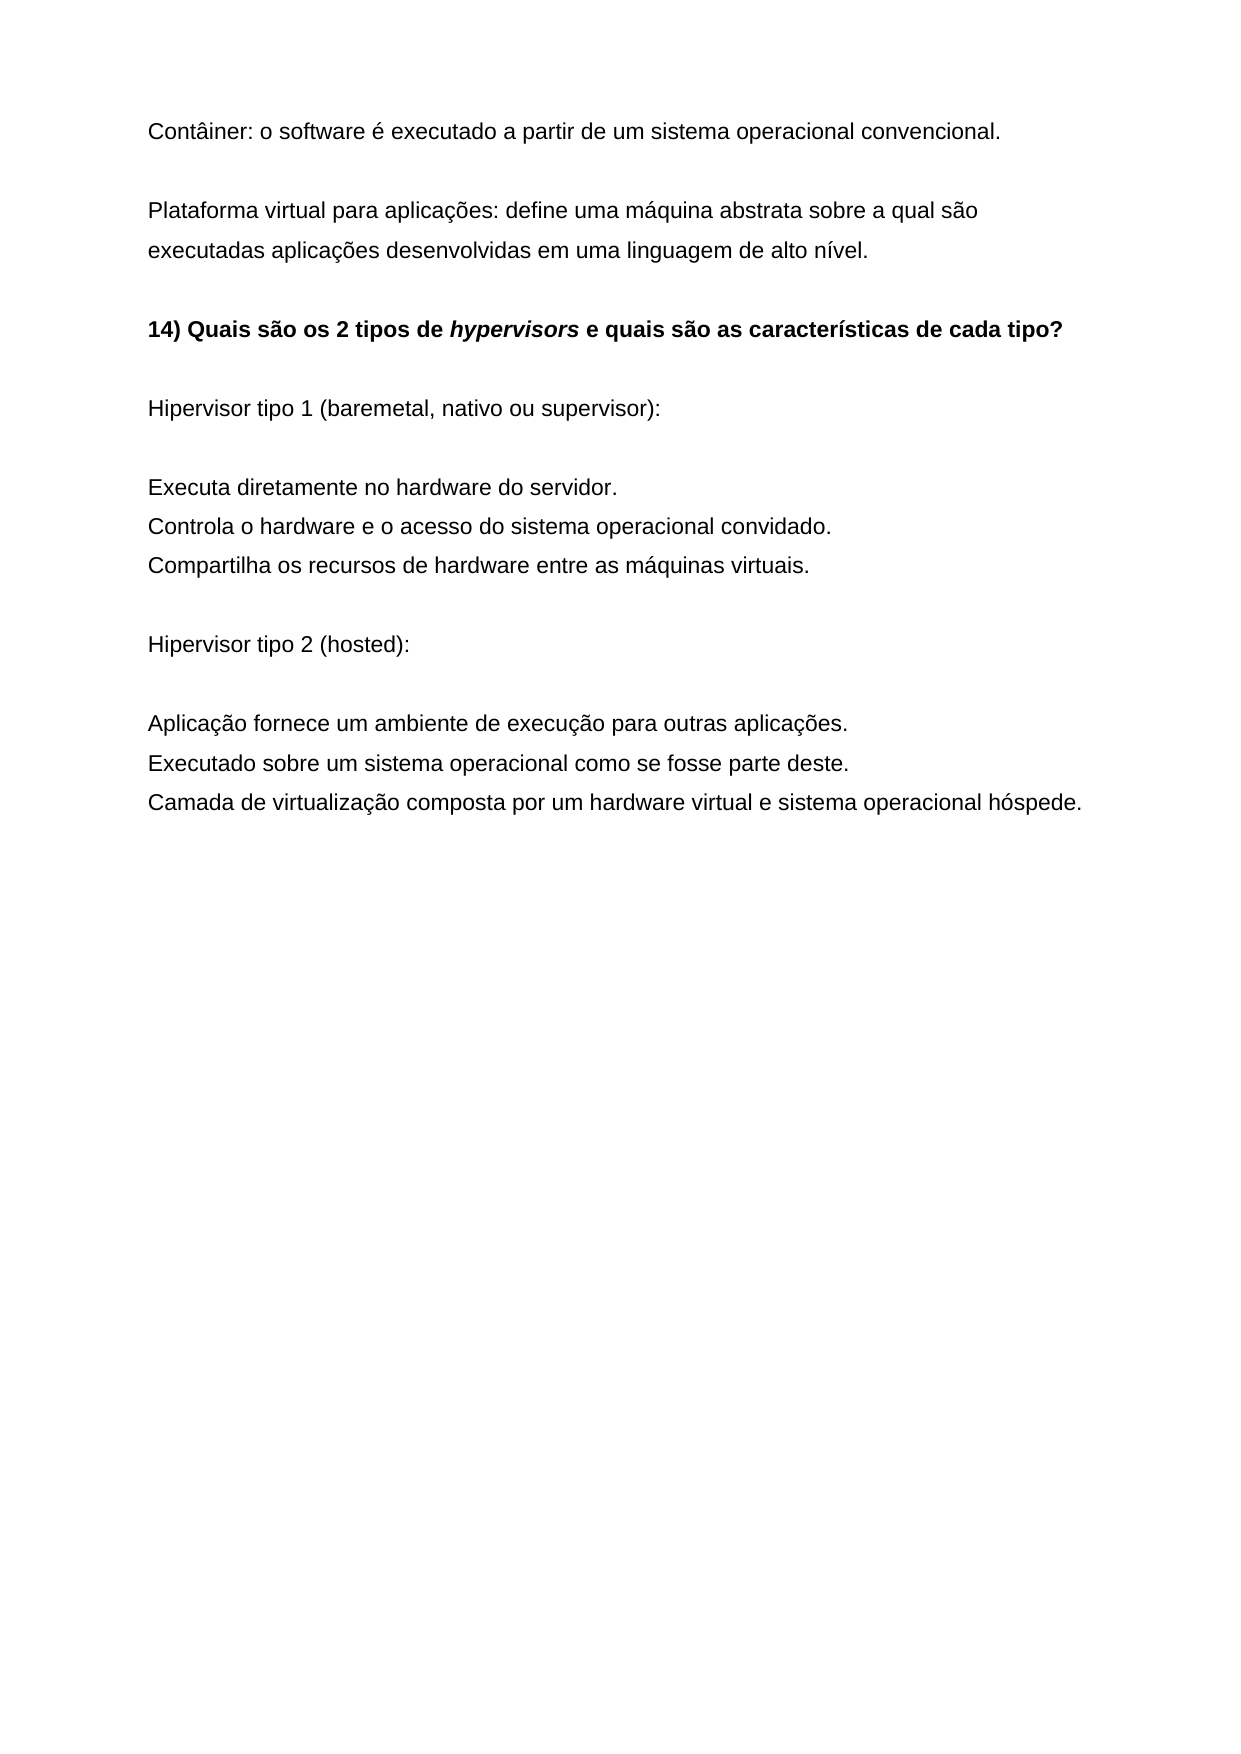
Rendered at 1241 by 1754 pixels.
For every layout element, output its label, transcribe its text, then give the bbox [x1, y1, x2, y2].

text Controla o hardware e o acesso do sistema operacional convidado. [148, 513, 1092, 539]
text Compartilha os recursos de hardware entre as máquinas virtuais. [148, 552, 1092, 579]
text Hipervisor tipo 2 (hosted): [148, 631, 1092, 658]
text 14) Quais são os 2 tipos de hypervisors e quais são as características de cada tipo? [148, 316, 1092, 342]
text Plataforma virtual para aplicações: define uma máquina abstrata sobre a qual são executadas aplicações desenvolvidas em uma linguagem de alto nível. [148, 197, 1092, 263]
text Contâiner: o software é executado a partir de um sistema operacional convencional. [148, 118, 1092, 144]
text Hipervisor tipo 1 (baremetal, nativo ou supervisor): [148, 394, 1092, 421]
text Executa diretamente no hardware do servidor. [148, 473, 1092, 500]
text Executado sobre um sistema operacional como se fosse parte deste. [148, 750, 1092, 776]
text Aplicação fornece um ambiente de execução para outras aplicações. [148, 710, 1092, 737]
text Camada de virtualização composta por um hardware virtual e sistema operacional hóspede. [148, 789, 1092, 816]
